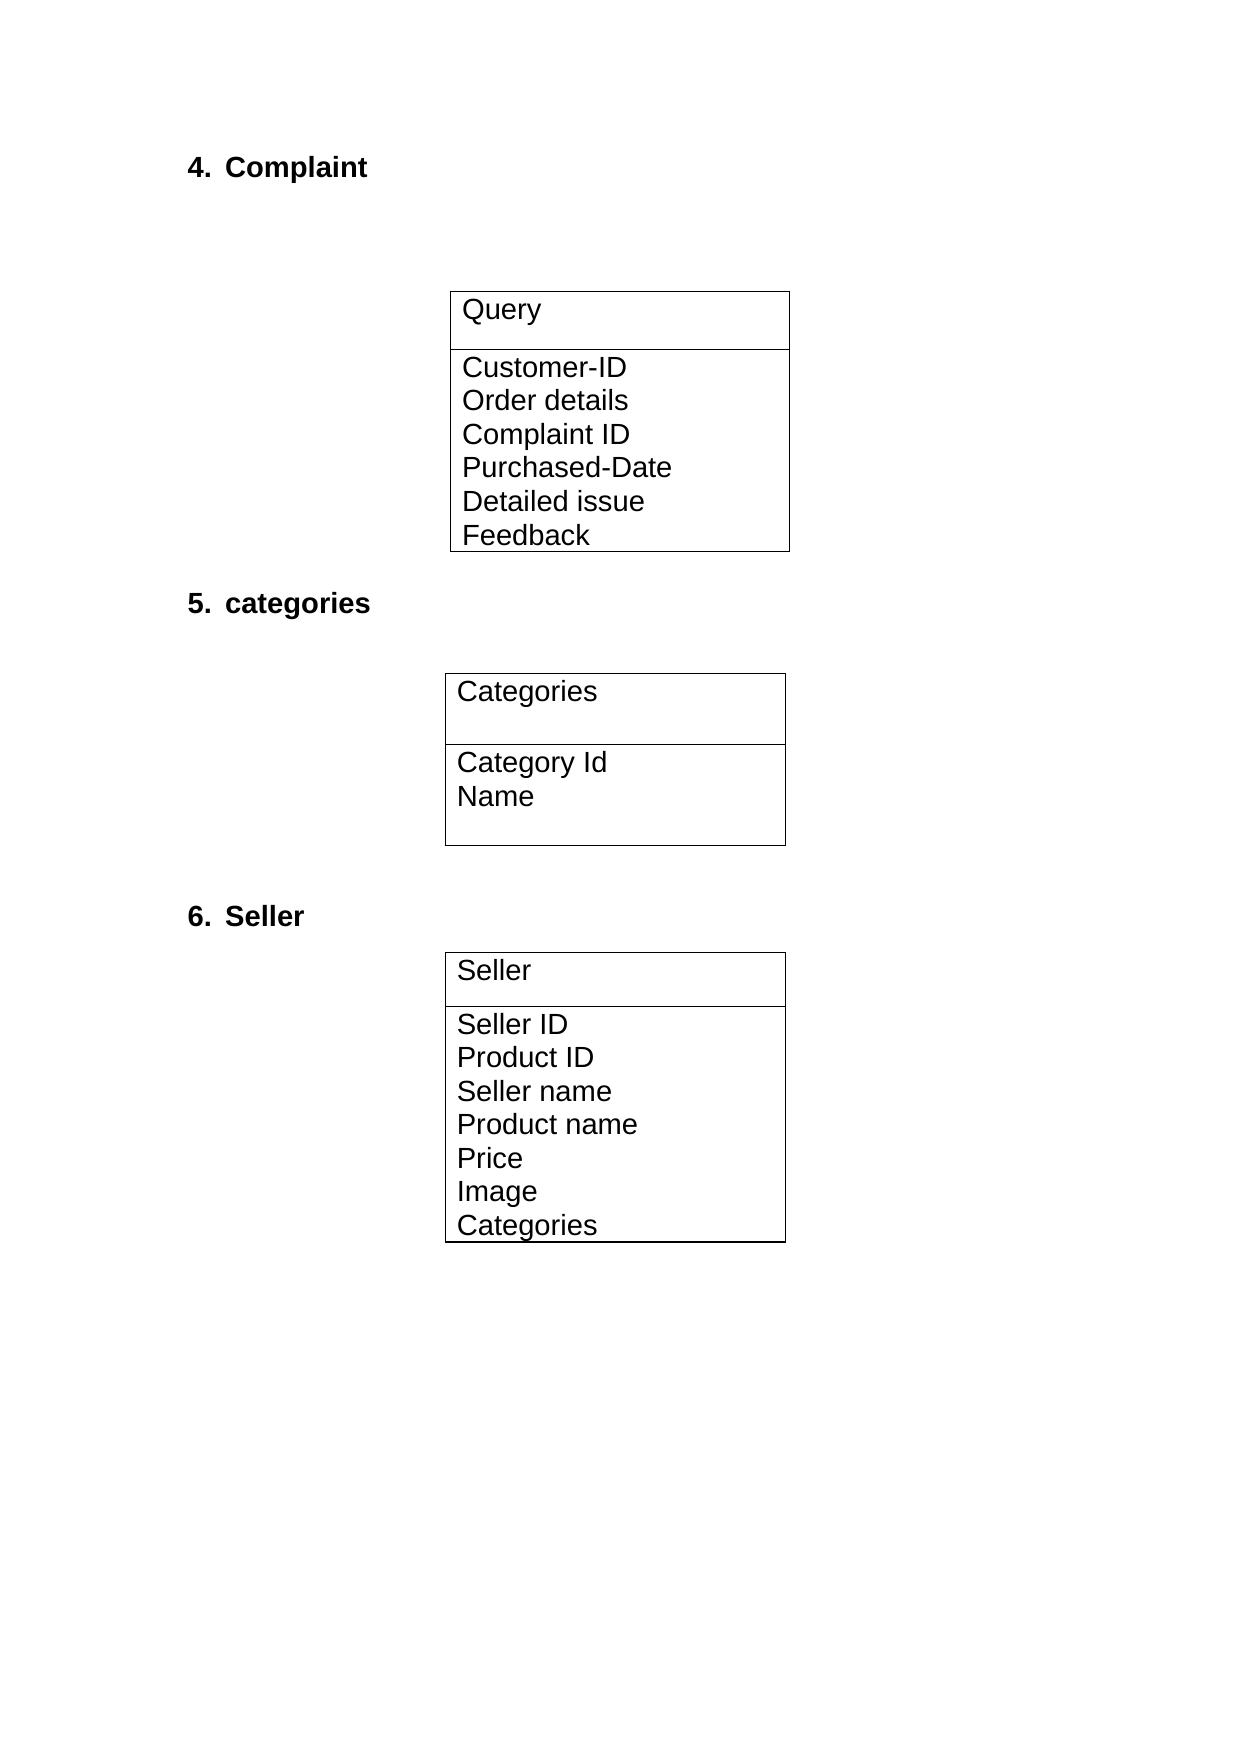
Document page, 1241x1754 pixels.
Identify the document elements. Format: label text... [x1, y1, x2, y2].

table_cell Category Id Name [446, 745, 785, 845]
list Seller [187, 899, 1090, 932]
list Complaint [187, 150, 1090, 183]
table_cell Seller ID Product ID Seller name Product name Price Image Categories [446, 1007, 785, 1241]
table_cell Customer-ID Order details Complaint ID Purchased-Date Detailed issue Feedback [451, 350, 789, 551]
table_header Seller [446, 953, 785, 1006]
table_header Categories [446, 674, 785, 744]
table_header Query [451, 292, 789, 349]
list categories [187, 586, 1090, 620]
